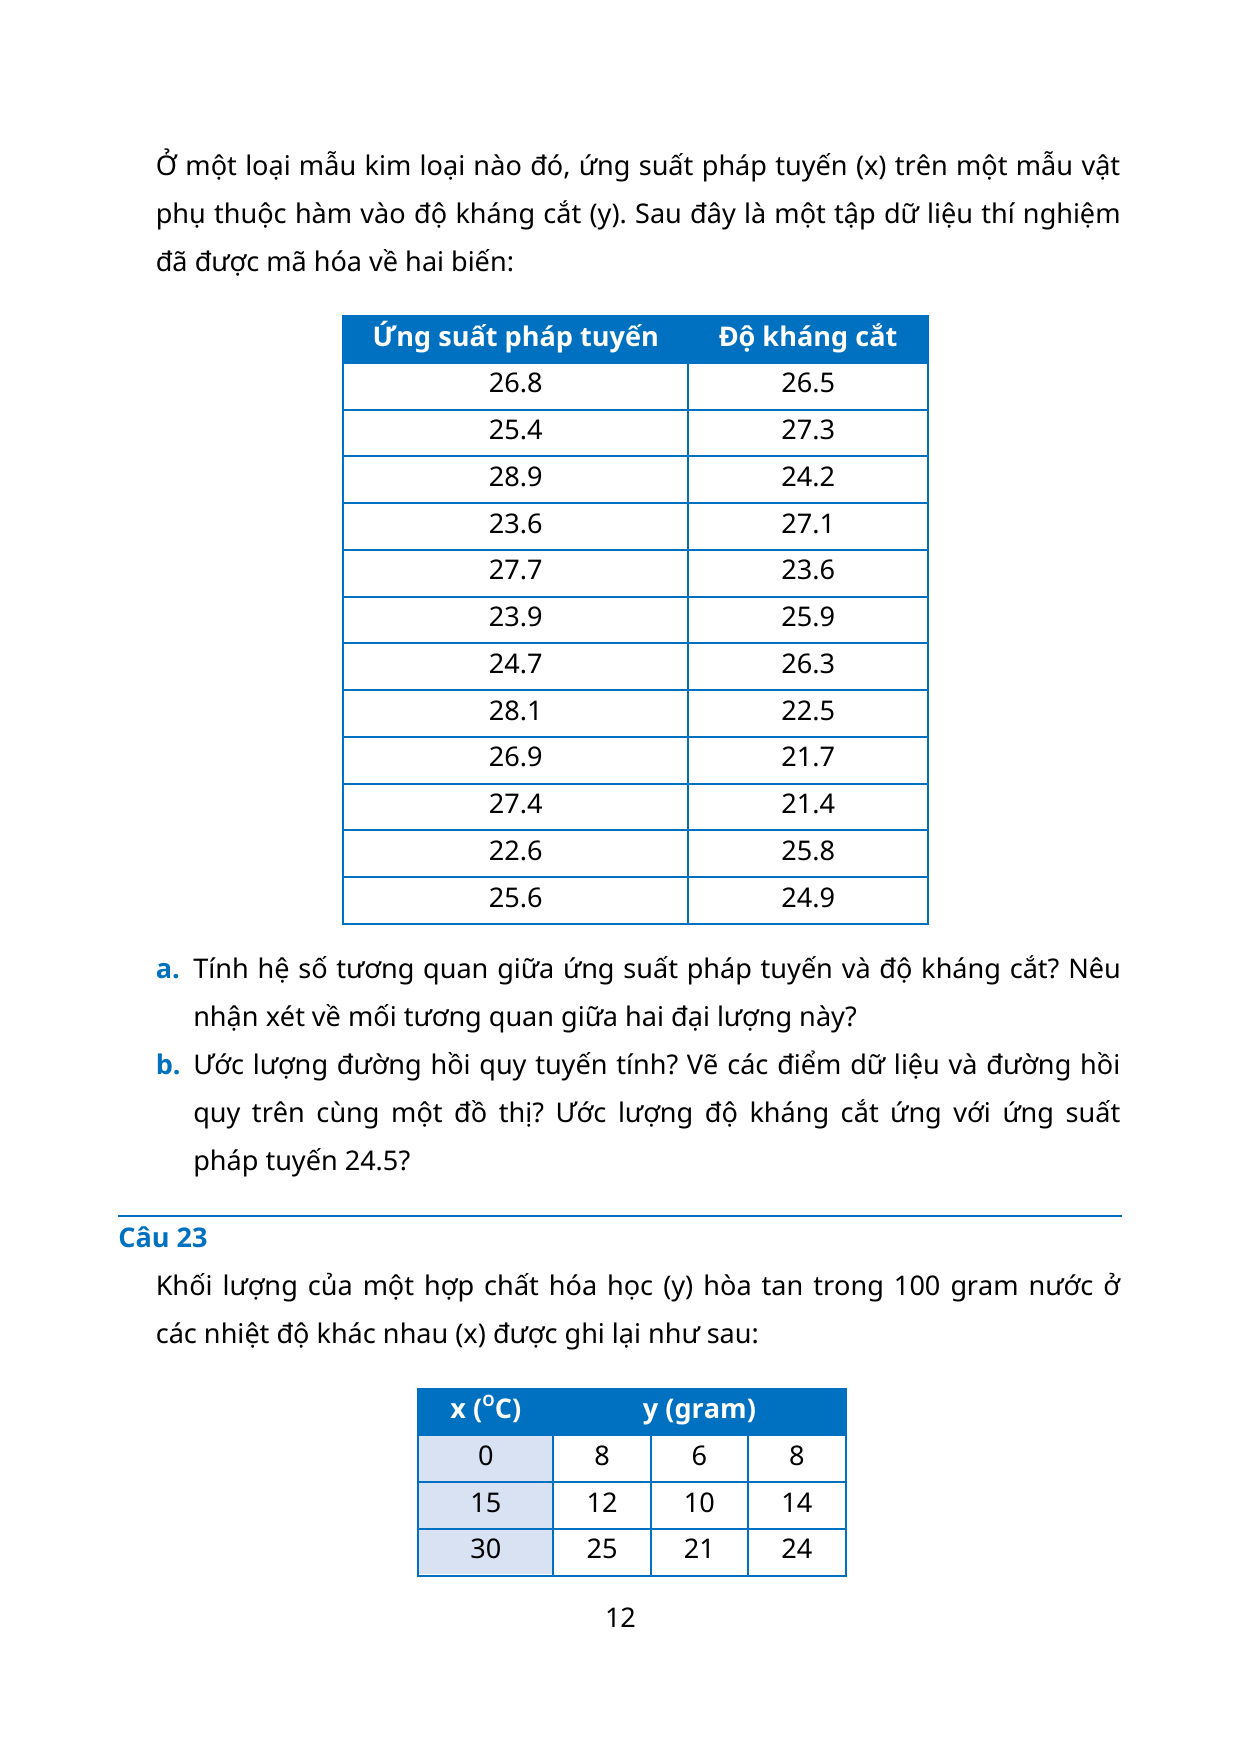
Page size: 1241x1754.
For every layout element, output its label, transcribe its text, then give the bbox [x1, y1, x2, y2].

table_cell 26.9 [344, 738, 687, 783]
table_cell 22.6 [344, 831, 687, 876]
table_cell 26.8 [344, 364, 687, 408]
table_cell 25.6 [344, 878, 687, 923]
table_cell 24.2 [689, 457, 927, 502]
table_cell 24 [749, 1530, 845, 1574]
table_cell 22.5 [689, 691, 927, 736]
table_cell 8 [554, 1436, 650, 1481]
text Ở một loại mẫu kim loại nào đó, ứng suất pháp tuyến (x) trên một mẫu vật phụ thuộc hàm vào độ kháng cắt (y). Sau đây là một tập dữ liệu thí nghiệm đã được mã hóa về hai biến: [156, 146, 1122, 279]
table_cell 23.9 [344, 598, 687, 642]
table_cell 28.9 [344, 457, 687, 502]
table_cell 24.7 [344, 644, 687, 689]
table_cell 10 [652, 1483, 747, 1528]
table_cell 12 [554, 1483, 650, 1528]
table_cell 27.3 [689, 411, 927, 455]
table_cell 27.4 [344, 785, 687, 829]
table_cell 24.9 [689, 878, 927, 923]
table_cell 27.7 [344, 551, 687, 596]
table_cell 14 [749, 1483, 845, 1528]
table_cell 23.6 [689, 551, 927, 596]
table_header y (gram) [554, 1390, 845, 1434]
table_cell 8 [749, 1436, 845, 1481]
table_cell 25.4 [344, 411, 687, 455]
table_cell 0 [419, 1436, 552, 1481]
table_cell 21.4 [689, 785, 927, 829]
table_cell 28.1 [344, 691, 687, 736]
list Ước lượng đường hồi quy tuyến tính? Vẽ các điểm dữ liệu và đường hồi quy trên cùng một đồ thị? Ước lượng độ kháng cắt ứng với ứng suất pháp tuyến 24.5? [156, 1046, 1122, 1178]
text Câu 23 [118, 1217, 1122, 1256]
table_header Ứng suất pháp tuyến [344, 317, 687, 362]
table_header x (OC) [419, 1390, 552, 1434]
table_cell 25.8 [689, 831, 927, 876]
table_cell 6 [652, 1436, 747, 1481]
table_cell 27.1 [689, 504, 927, 549]
table_cell 25 [554, 1530, 650, 1574]
table_cell 21 [652, 1530, 747, 1574]
table_header Độ kháng cắt [689, 317, 927, 362]
table_cell 25.9 [689, 598, 927, 642]
text Khối lượng của một hợp chất hóa học (y) hòa tan trong 100 gram nước ở các nhiệt độ khác nhau (x) được ghi lại như sau: [156, 1267, 1122, 1351]
table_cell 30 [419, 1530, 552, 1574]
table_cell 26.5 [689, 364, 927, 408]
list Tính hệ số tương quan giữa ứng suất pháp tuyến và độ kháng cắt? Nêu nhận xét về mối tương quan giữa hai đại lượng này? [156, 950, 1122, 1035]
table_cell 15 [419, 1483, 552, 1528]
table_cell 23.6 [344, 504, 687, 549]
table_cell 26.3 [689, 644, 927, 689]
table_cell 21.7 [689, 738, 927, 783]
